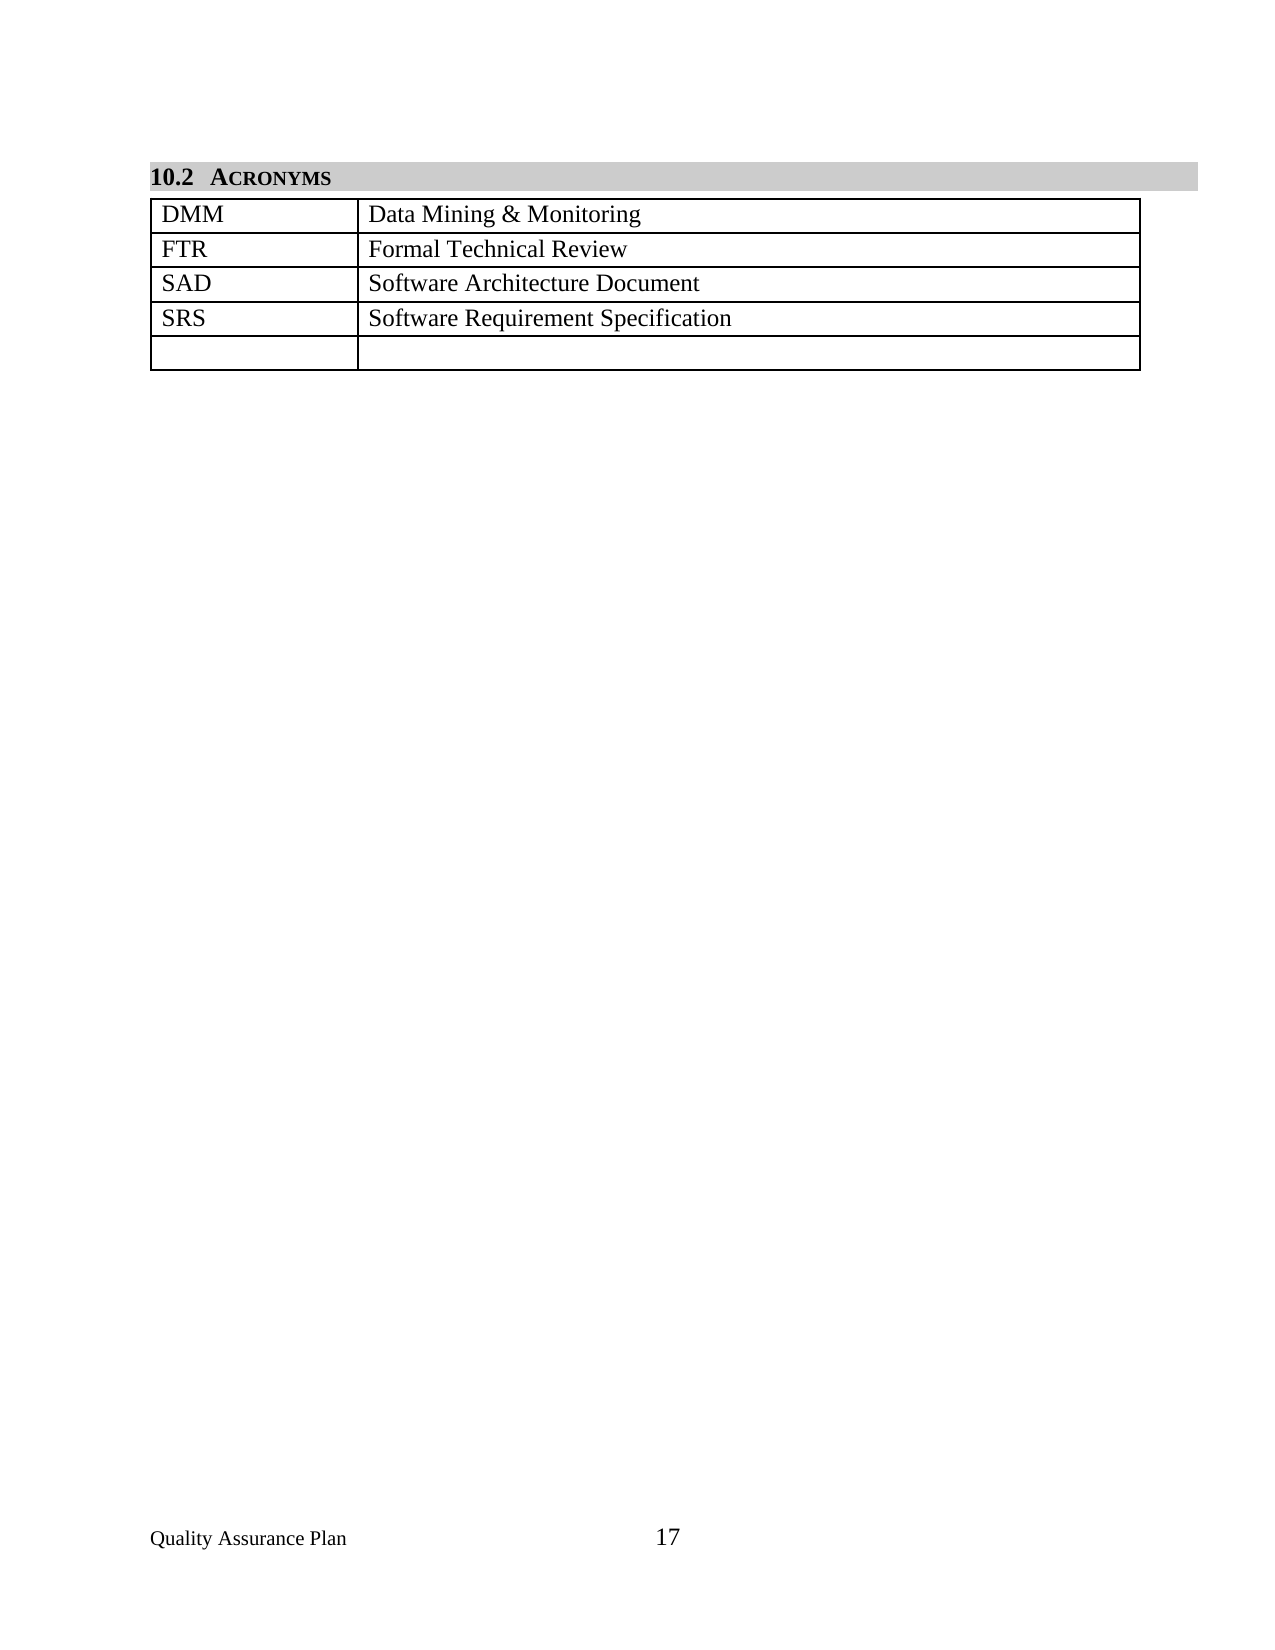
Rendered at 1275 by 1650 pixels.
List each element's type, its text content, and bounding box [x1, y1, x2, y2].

table_header Data Mining & Monitoring [359, 200, 1139, 232]
table_cell FTR [152, 234, 357, 266]
table_cell SRS [152, 303, 357, 335]
table_cell Software Requirement Specification [359, 303, 1139, 335]
table_cell [359, 337, 1139, 369]
table_cell SAD [152, 268, 357, 301]
table_cell [152, 337, 357, 369]
table_cell Software Architecture Document [359, 268, 1139, 301]
subtitle Acronyms [150, 162, 1198, 191]
table_header DMM [152, 200, 357, 232]
table_cell Formal Technical Review [359, 234, 1139, 266]
